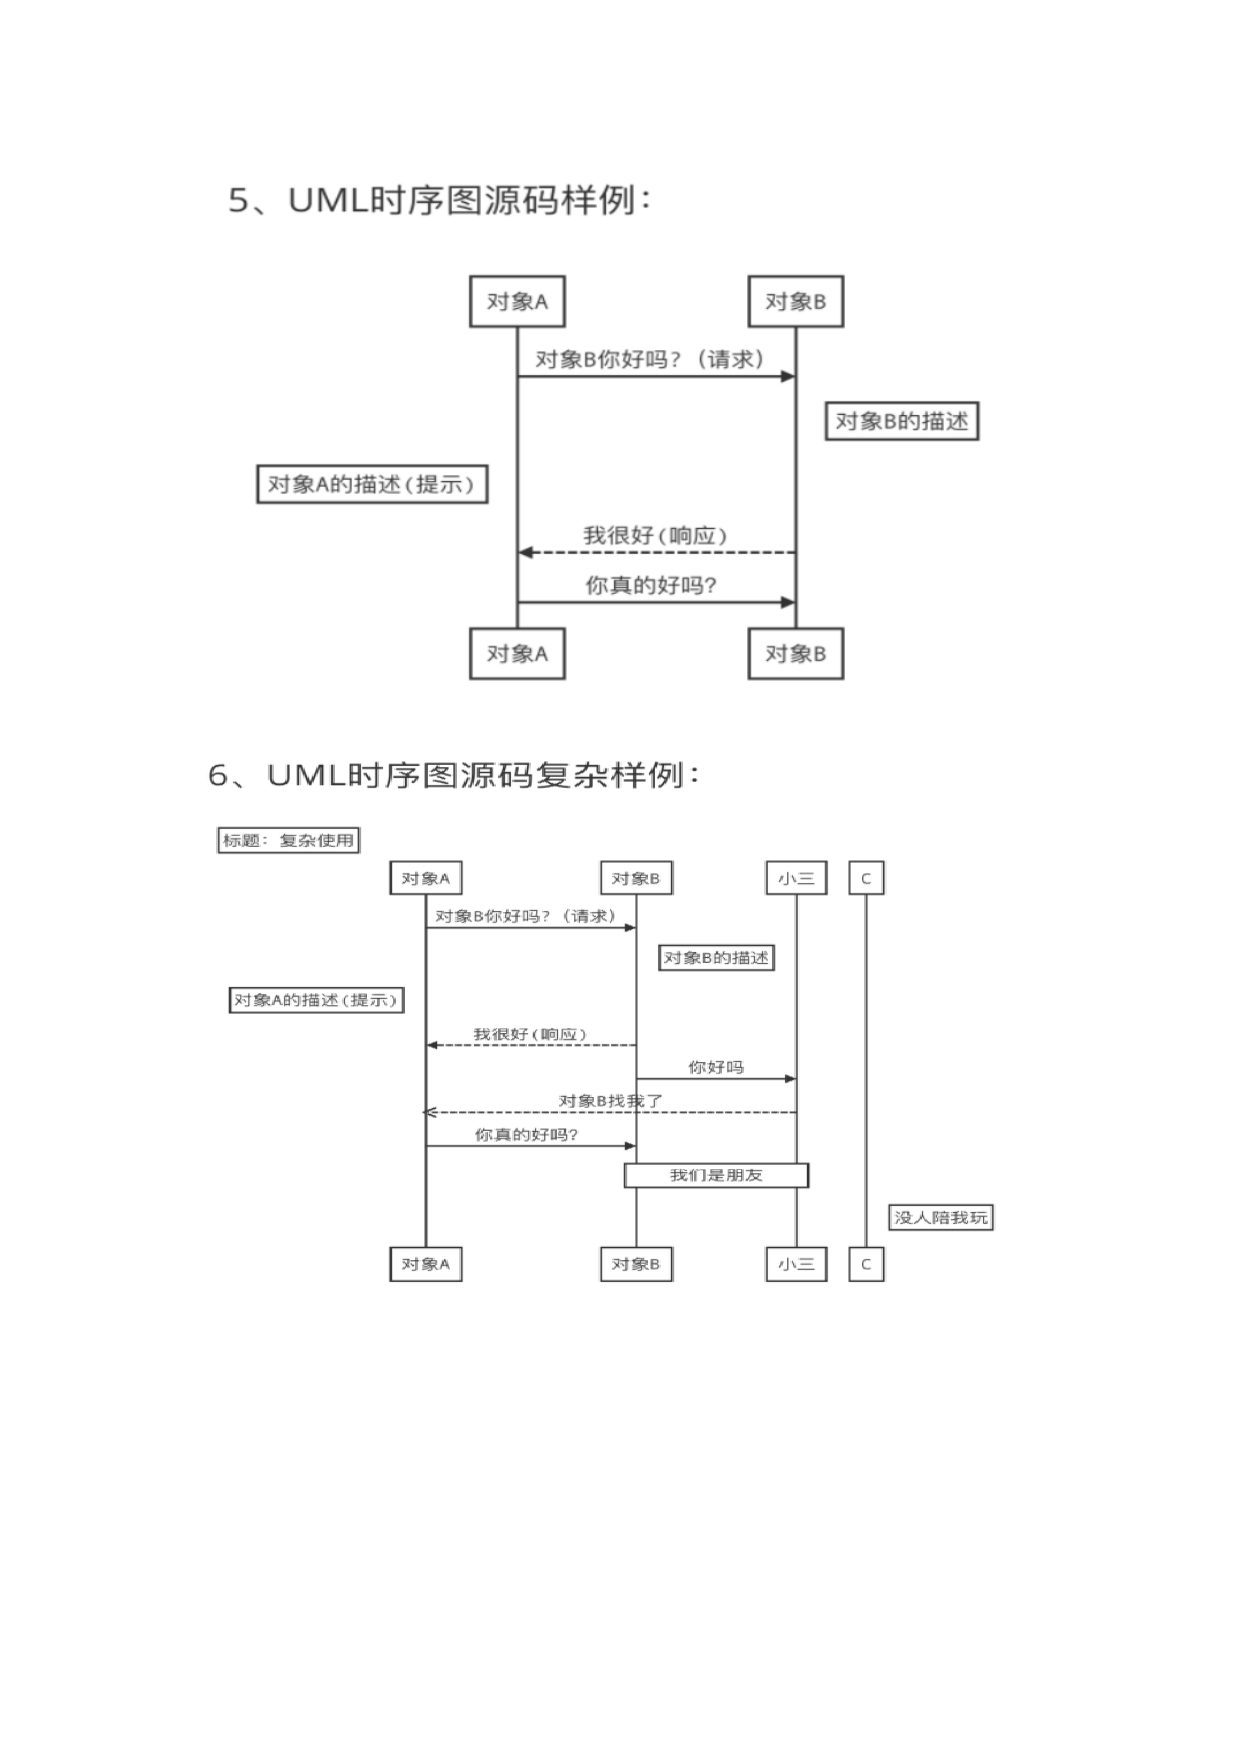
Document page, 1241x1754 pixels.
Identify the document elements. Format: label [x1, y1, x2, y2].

picture [187, 162, 1043, 725]
picture [187, 747, 1026, 1311]
